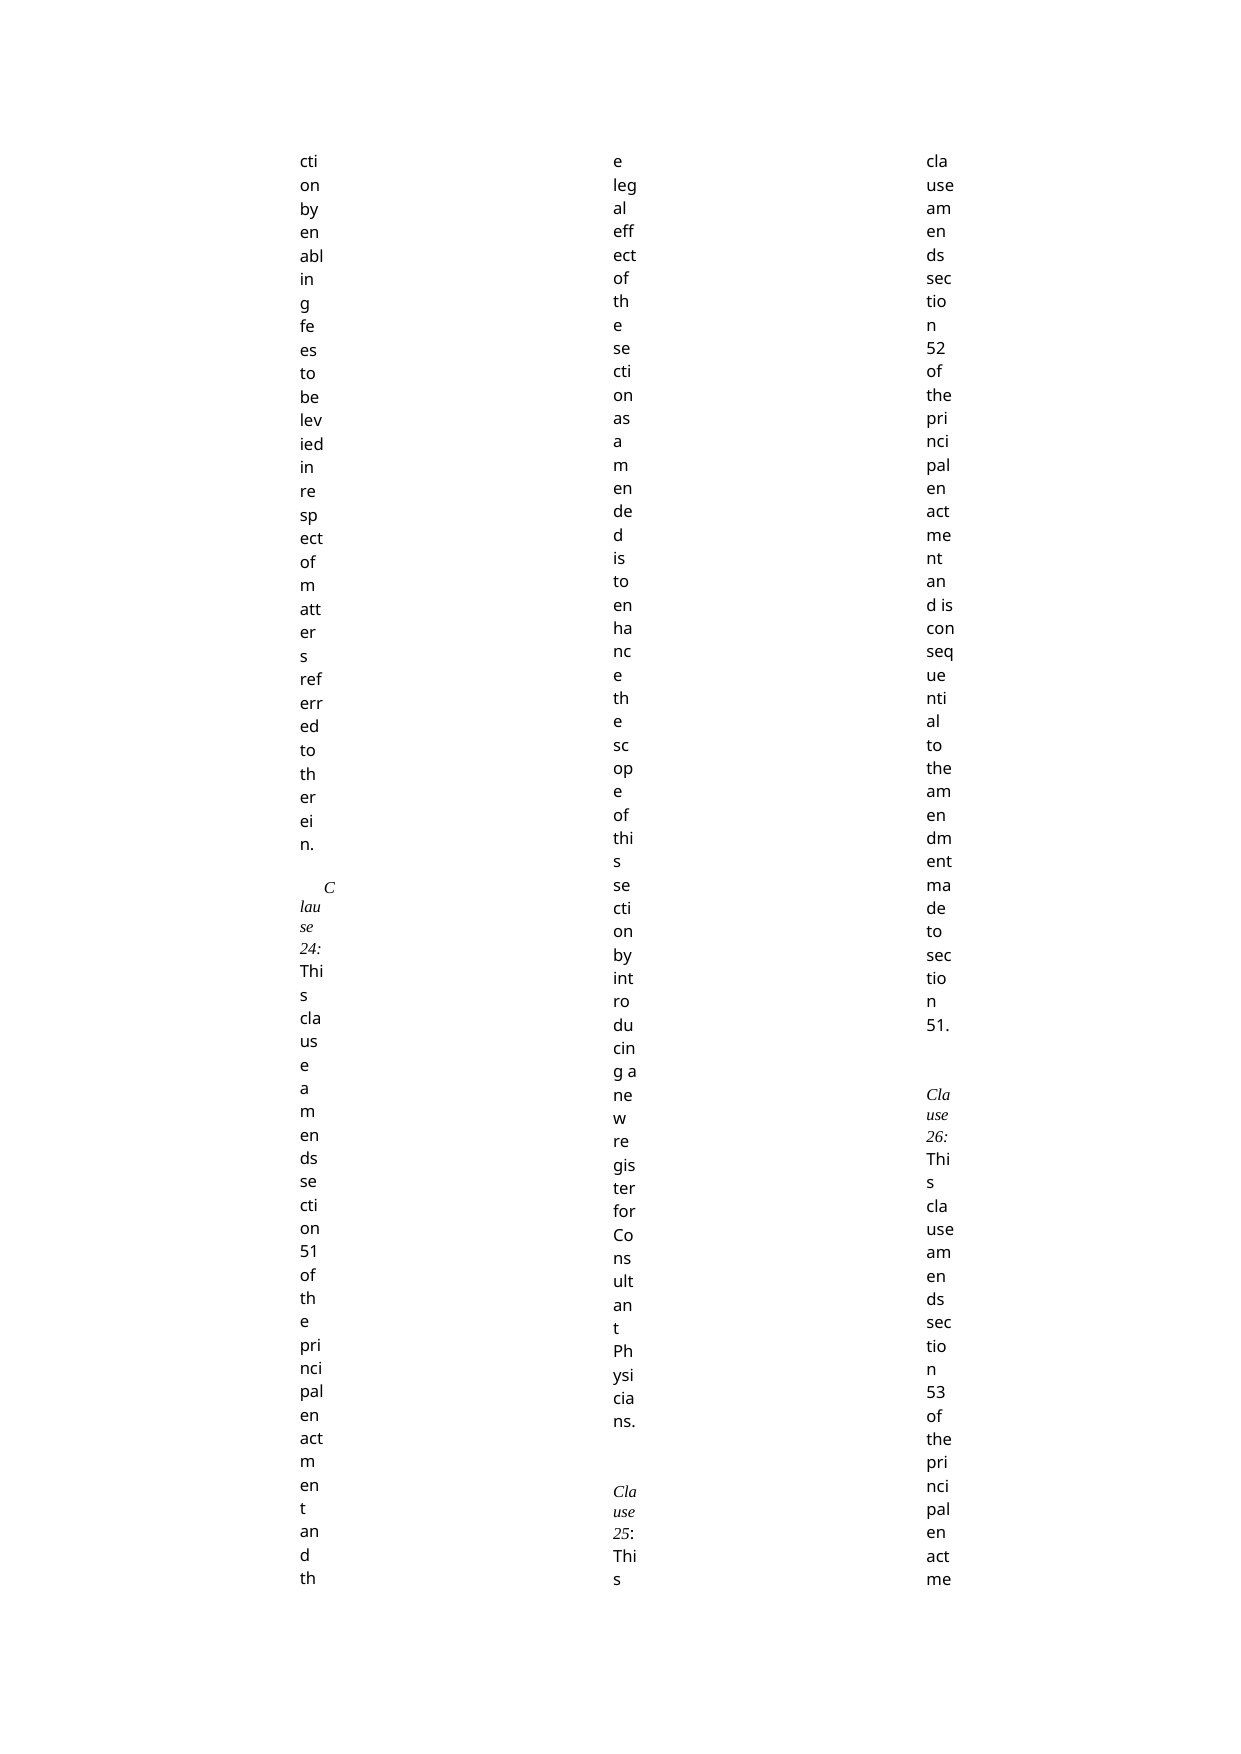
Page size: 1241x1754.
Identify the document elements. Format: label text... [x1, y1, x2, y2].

text Clause 24: This clause amends section 51 of the principal enactment and the legal effect of the section as amended is to enhance the scope of this section by introducing a new register for Consultant Physicians. [613, 150, 637, 1433]
text Clause 26: This clause amends section 53 of the principal enactment and is consequential to the amendment made to section 18. [926, 1058, 955, 1590]
text Clause 24: This clause amends section 51 of the principal enactment and the legal effect of the section as amended is to enhance the scope of this section by introducing a new register for Consultant Physicians. [299, 877, 323, 1589]
text Clause 25: This clause amends section 52 of the principal enactment and is consequential to the amendment made to section 51. [926, 150, 955, 1036]
